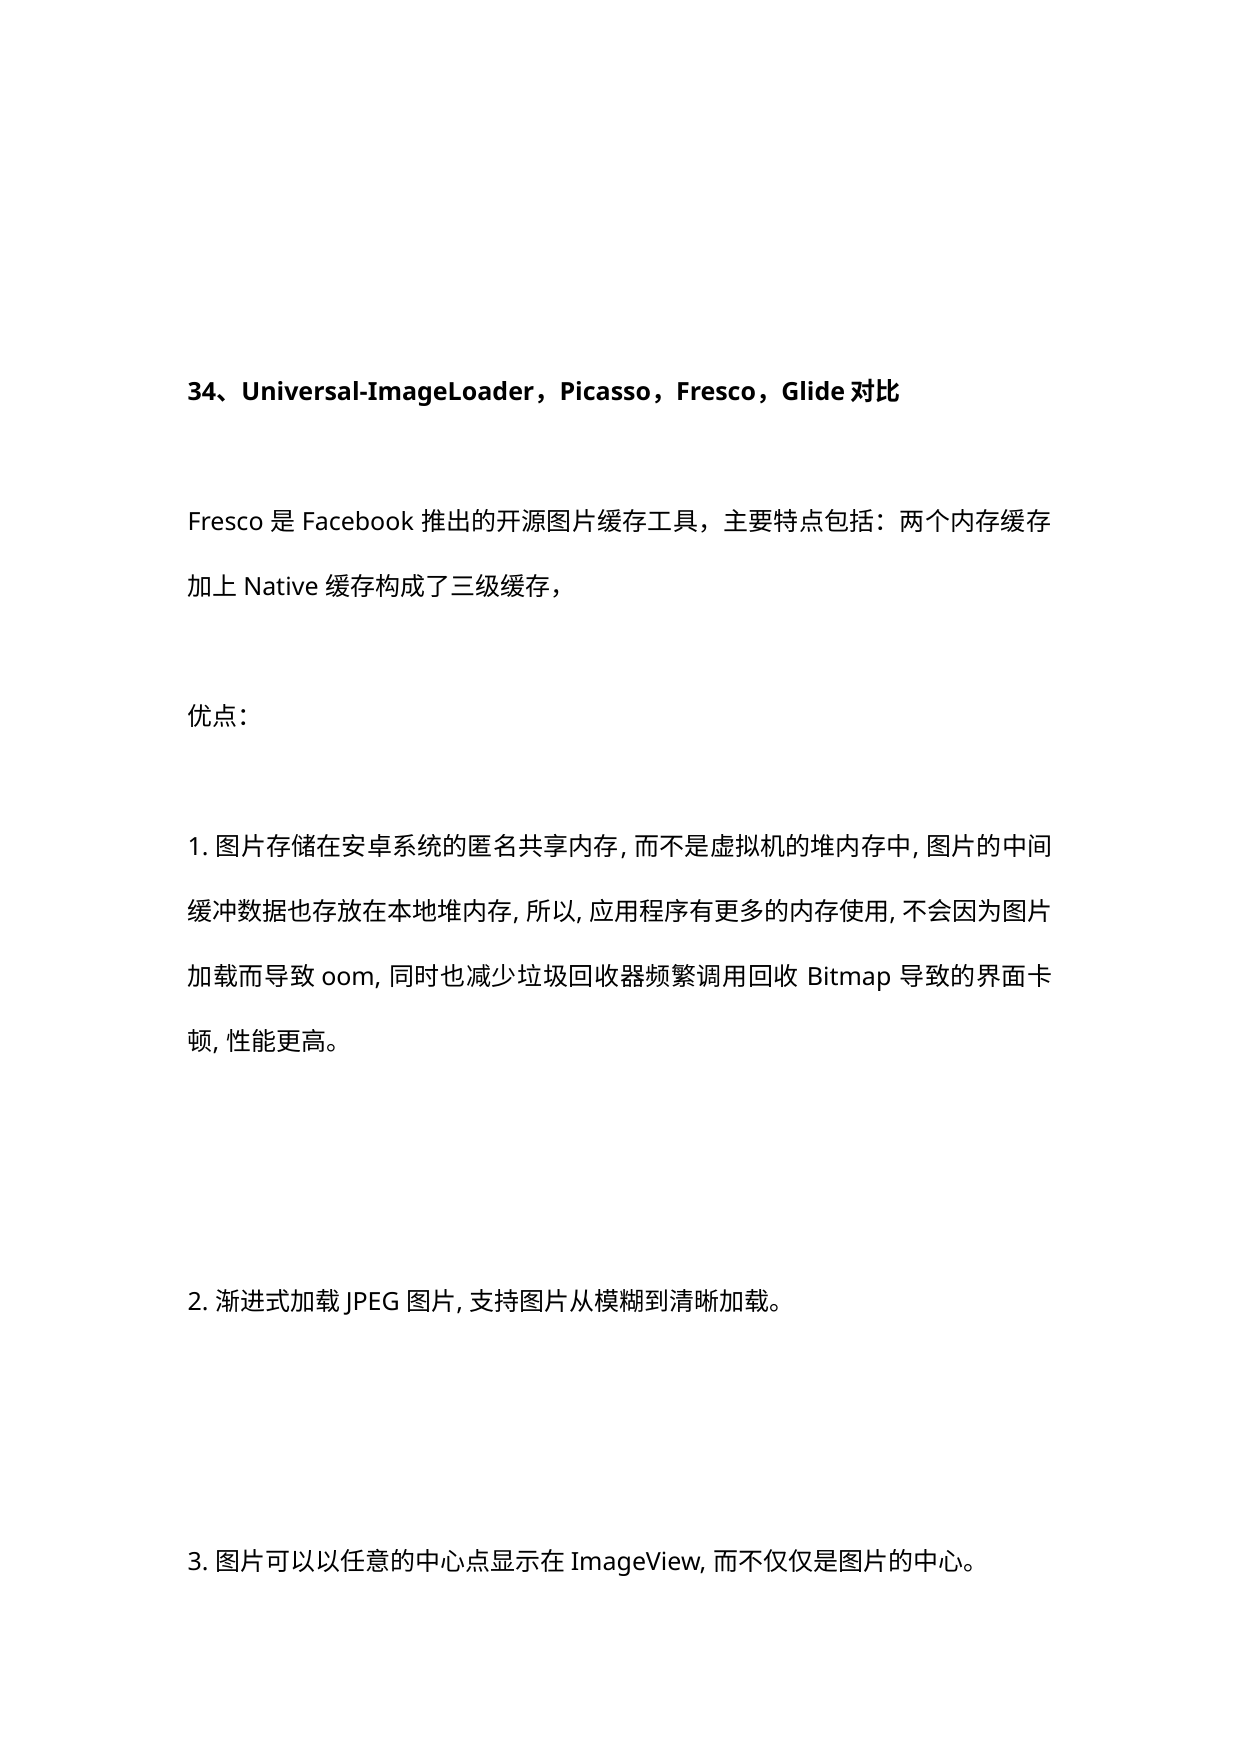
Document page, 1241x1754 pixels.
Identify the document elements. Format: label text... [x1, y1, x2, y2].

text 优点： [187, 682, 1053, 747]
text Fresco 是 Facebook 推出的开源图片缓存工具，主要特点包括：两个内存缓存加上 Native 缓存构成了三级缓存， [187, 487, 1053, 617]
text 3. 图片可以以任意的中心点显示在 ImageView, 而不仅仅是图片的中心。 [187, 1527, 1053, 1592]
text 1. 图片存储在安卓系统的匿名共享内存, 而不是虚拟机的堆内存中, 图片的中间缓冲数据也存放在本地堆内存, 所以, 应用程序有更多的内存使用, 不会因为图片加载而导致oom, 同时也减少垃圾回收器频繁调用回收 Bitmap 导致的界面卡顿, 性能更高。 [187, 812, 1053, 1072]
text 2. 渐进式加载 JPEG 图片, 支持图片从模糊到清晰加载。 [187, 1267, 1053, 1332]
text 34、Universal-ImageLoader，Picasso，Fresco，Glide对比 [187, 357, 1053, 422]
